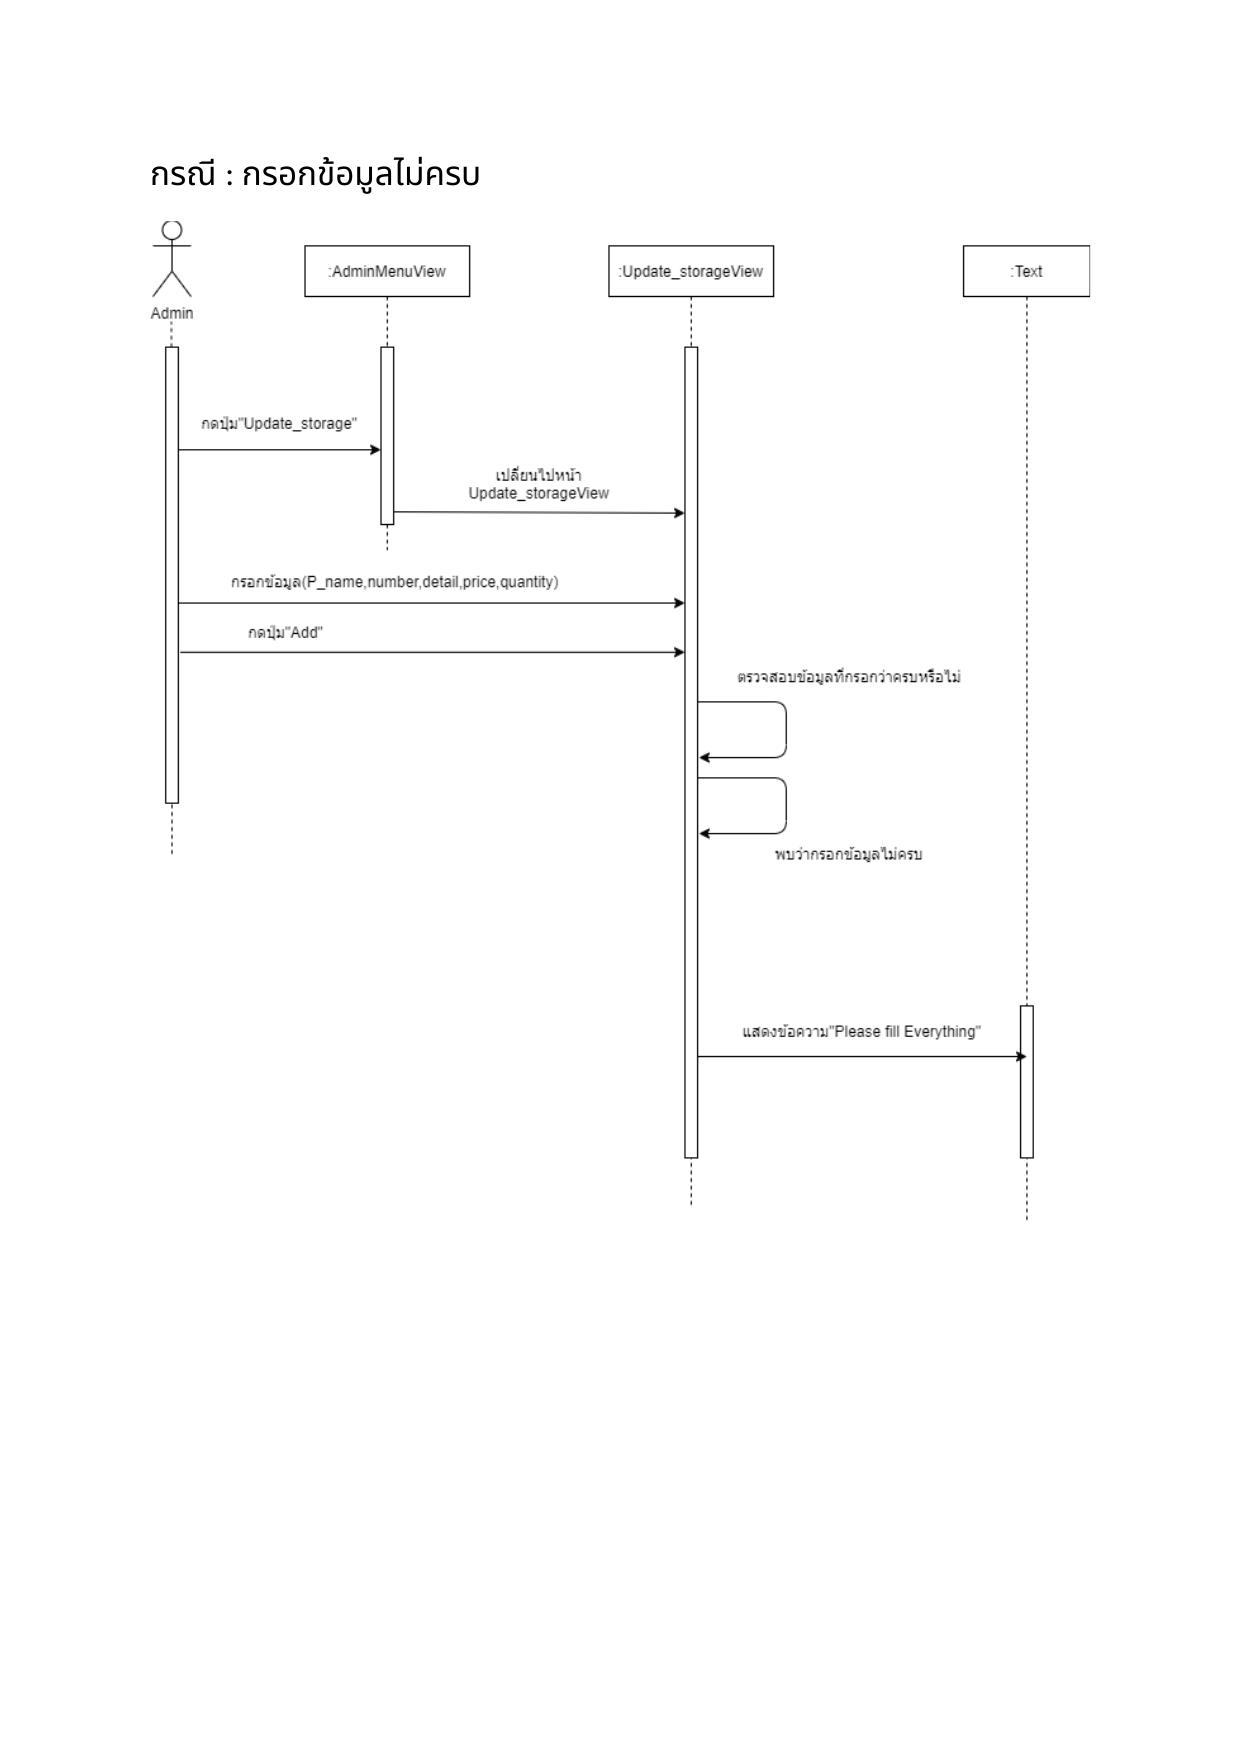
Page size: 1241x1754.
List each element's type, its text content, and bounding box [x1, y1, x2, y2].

picture [150, 221, 1091, 1222]
text กรณี : กรอกข้อมูลไม่ครบ [150, 150, 1090, 200]
